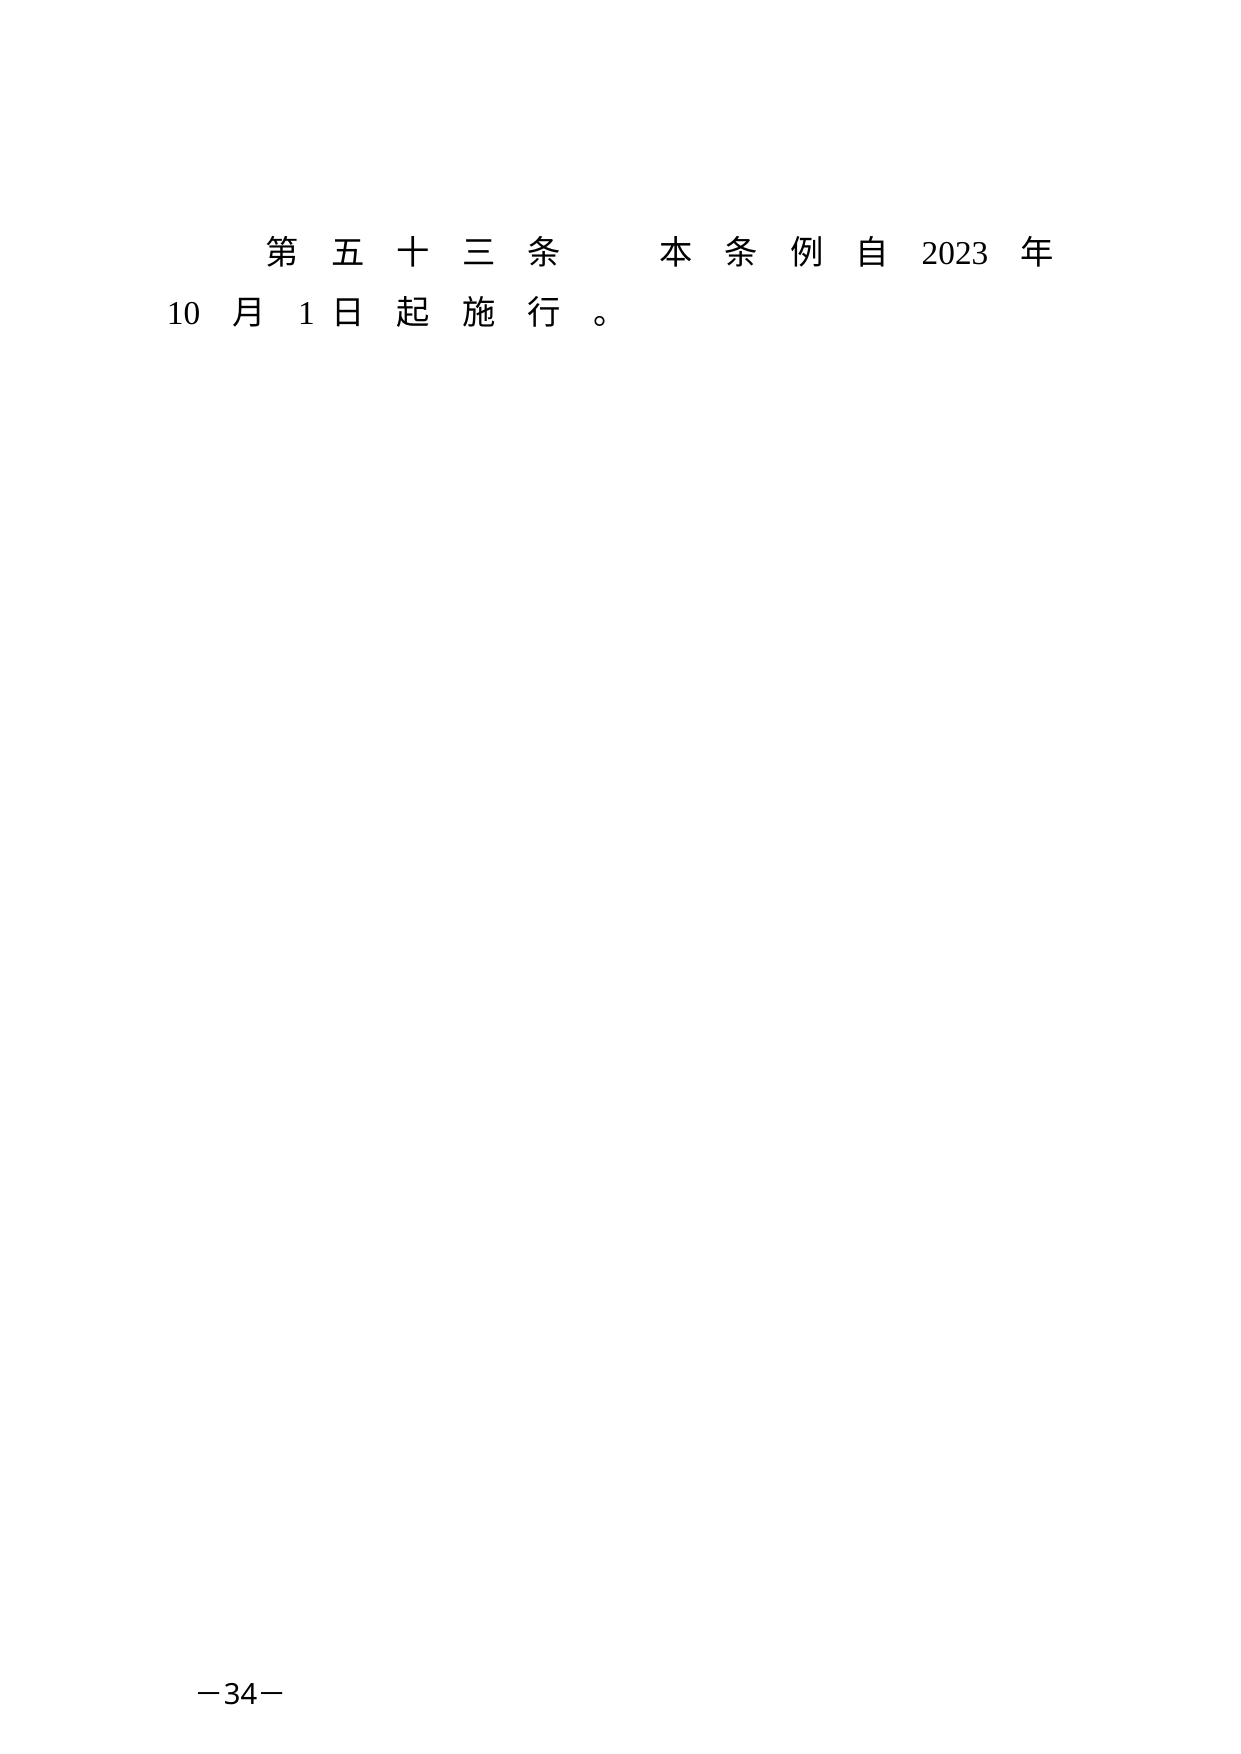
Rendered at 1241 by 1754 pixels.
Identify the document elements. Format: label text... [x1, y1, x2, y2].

text 第五十三条 本条例自2023年10月1日起施行。 [167, 219, 1085, 340]
